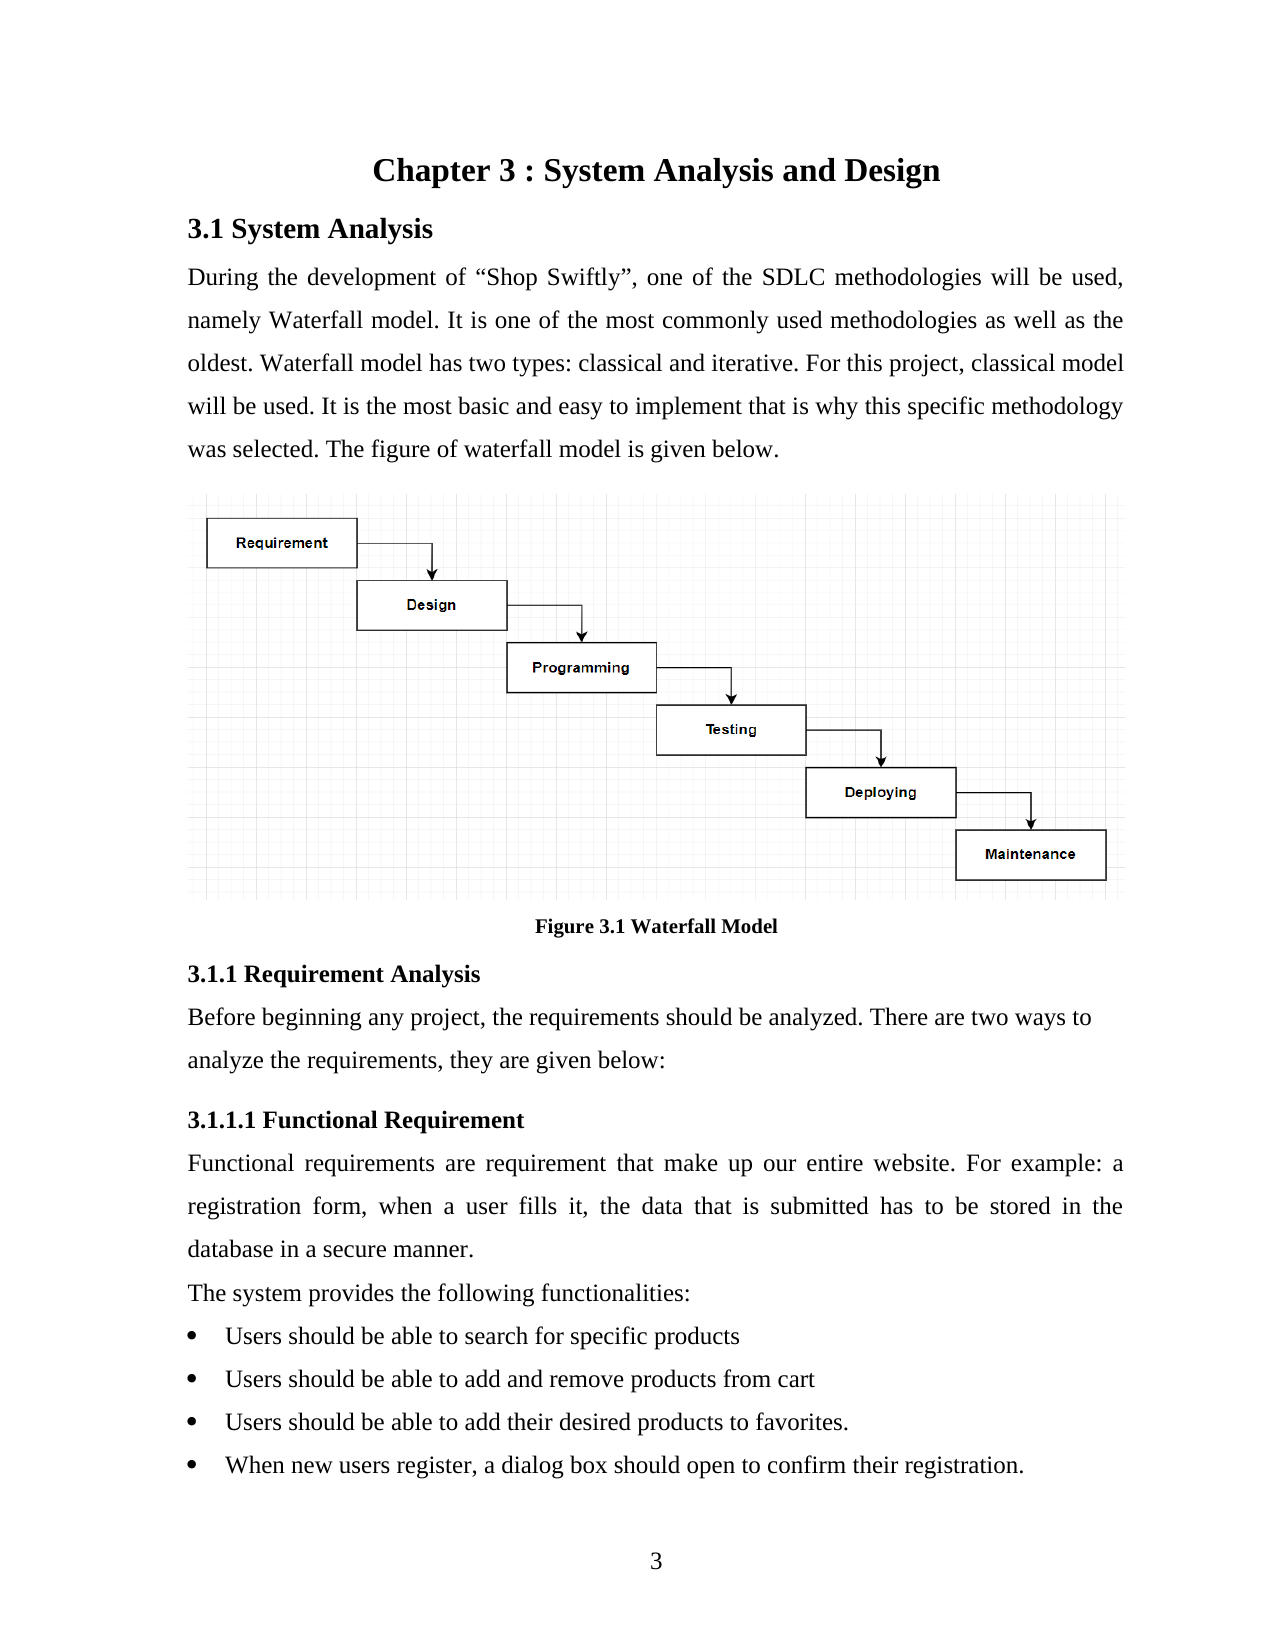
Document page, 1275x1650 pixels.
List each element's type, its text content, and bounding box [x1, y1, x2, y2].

list Users should be able to search for specific products [187, 1321, 1125, 1349]
subtitle 3.1.1.1 Functional Requirement [187, 1105, 1125, 1134]
subtitle 3.1 System Analysis [187, 212, 1125, 245]
list When new users register, a dialog box should open to confirm their registration. [187, 1450, 1125, 1479]
subtitle : System Analysis and Design [187, 150, 1125, 188]
text Before beginning any project, the requirements should be analyzed. There are two ways to analyze the requirements, they are given below: [187, 1002, 1125, 1074]
subtitle 3.1.1 Requirement Analysis [187, 959, 1125, 988]
text The system provides the following functionalities: [187, 1278, 1125, 1306]
picture [187, 494, 1125, 900]
list Users should be able to add their desired products to favorites. [187, 1407, 1125, 1436]
text Functional requirements are requirement that make up our entire website. For example: a registration form, when a user fills it, the data that is submitted has to be stored in the database in a secure manner. [187, 1148, 1125, 1263]
text During the development of “Shop Swiftly”, one of the SDLC methodologies will be used, namely Waterfall model. It is one of the most commonly used methodologies as well as the oldest. Waterfall model has two types: classical and iterative. For this project, classical model will be used. It is the most basic and easy to implement that is why this specific methodology was selected. The figure of waterfall model is given below. [187, 262, 1125, 463]
text Figure 3.1 Waterfall Model [187, 914, 1125, 938]
list Users should be able to add and remove products from cart [187, 1364, 1125, 1393]
